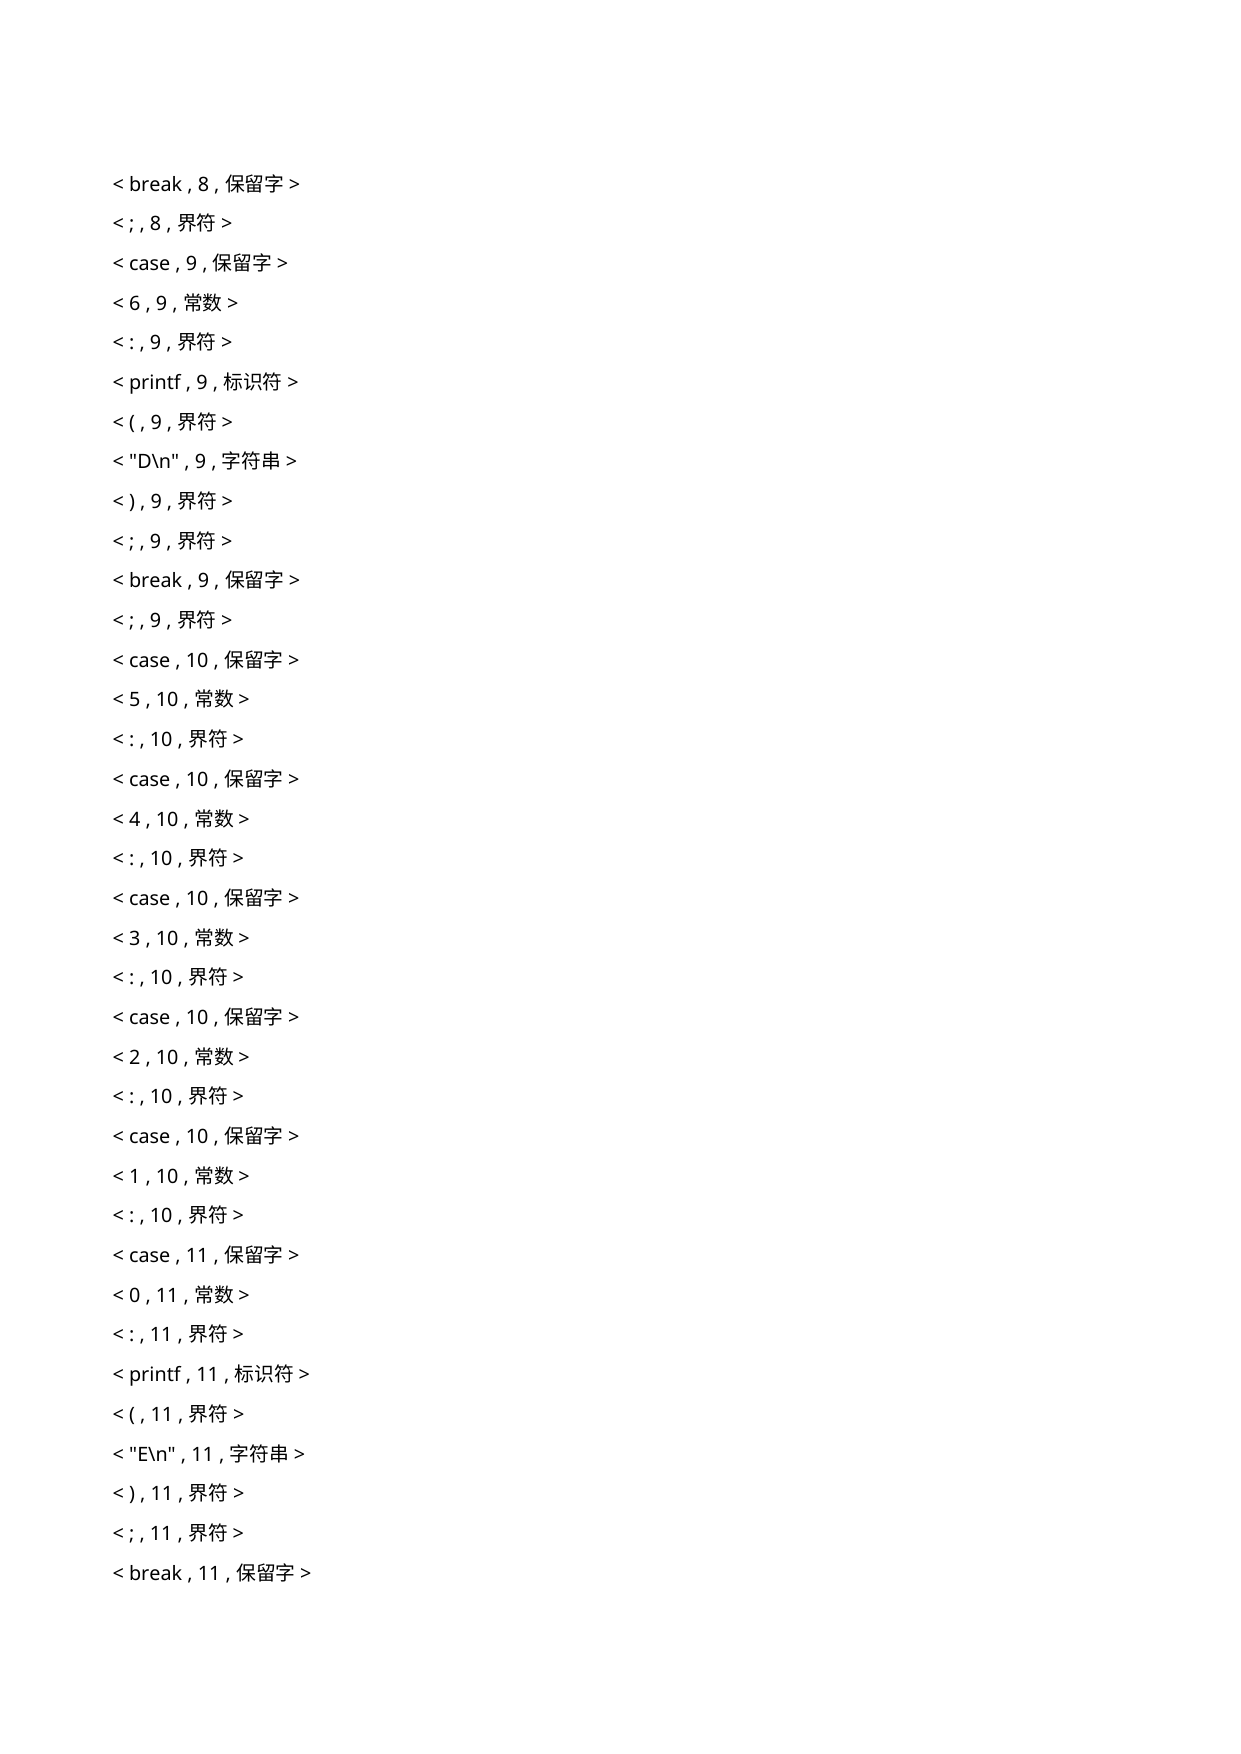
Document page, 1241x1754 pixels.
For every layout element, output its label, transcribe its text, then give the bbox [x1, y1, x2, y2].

text < ( , 9 , 界符 > [112, 401, 1128, 440]
text < 4 , 10 , 常数 > [112, 798, 1128, 837]
text < case , 10 , 保留字 > [112, 639, 1128, 678]
text < : , 10 , 界符 > [112, 1194, 1128, 1234]
text < ) , 11 , 界符 > [112, 1472, 1128, 1512]
text < 2 , 10 , 常数 > [112, 1036, 1128, 1075]
text < 3 , 10 , 常数 > [112, 917, 1128, 956]
text < case , 11 , 保留字 > [112, 1234, 1128, 1274]
text < break , 9 , 保留字 > [112, 559, 1128, 599]
text < : , 10 , 界符 > [112, 956, 1128, 996]
text < : , 10 , 界符 > [112, 718, 1128, 758]
text < ; , 8 , 界符 > [112, 202, 1128, 242]
text < ) , 9 , 界符 > [112, 480, 1128, 520]
text < break , 8 , 保留字 > [112, 163, 1128, 202]
text < ; , 11 , 界符 > [112, 1512, 1128, 1552]
text < ( , 11 , 界符 > [112, 1393, 1128, 1433]
text < case , 10 , 保留字 > [112, 758, 1128, 798]
text < : , 9 , 界符 > [112, 321, 1128, 361]
text < printf , 9 , 标识符 > [112, 361, 1128, 401]
text < case , 10 , 保留字 > [112, 877, 1128, 917]
text < : , 11 , 界符 > [112, 1313, 1128, 1353]
text < : , 10 , 界符 > [112, 1075, 1128, 1115]
text < break , 11 , 保留字 > [112, 1552, 1128, 1591]
text < 1 , 10 , 常数 > [112, 1155, 1128, 1194]
text < 6 , 9 , 常数 > [112, 282, 1128, 321]
text < 5 , 10 , 常数 > [112, 678, 1128, 718]
text < printf , 11 , 标识符 > [112, 1353, 1128, 1393]
text < case , 9 , 保留字 > [112, 242, 1128, 282]
text < "D\n" , 9 , 字符串 > [112, 440, 1128, 480]
text < "E\n" , 11 , 字符串 > [112, 1433, 1128, 1472]
text < case , 10 , 保留字 > [112, 996, 1128, 1036]
text < 0 , 11 , 常数 > [112, 1274, 1128, 1313]
text < ; , 9 , 界符 > [112, 599, 1128, 639]
text < case , 10 , 保留字 > [112, 1115, 1128, 1155]
text < : , 10 , 界符 > [112, 837, 1128, 877]
text < ; , 9 , 界符 > [112, 520, 1128, 559]
